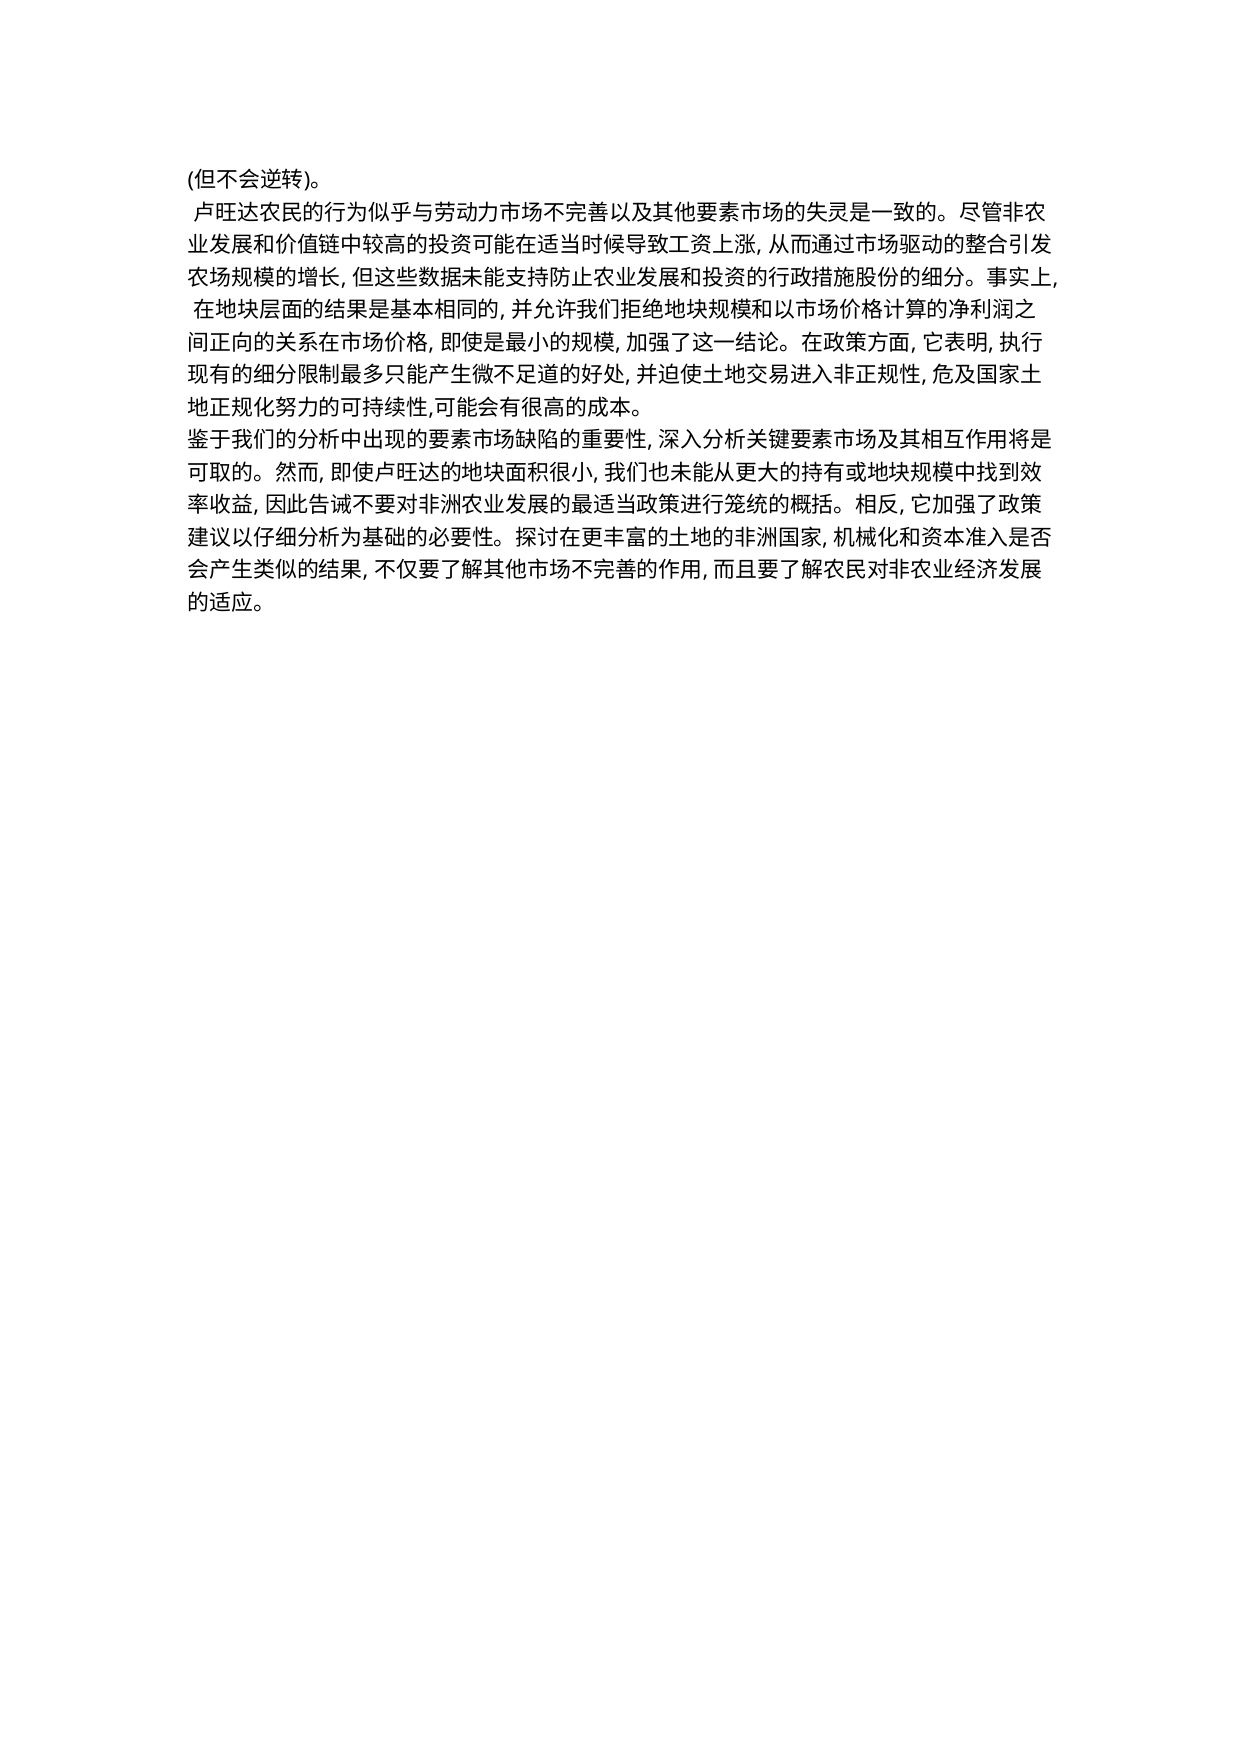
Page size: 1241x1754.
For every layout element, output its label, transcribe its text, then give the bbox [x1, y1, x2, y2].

text 卢旺达农民的行为似乎与劳动力市场不完善以及其他要素市场的失灵是一致的。尽管非农业发展和价值链中较高的投资可能在适当时候导致工资上涨, 从而通过市场驱动的整合引发农场规模的增长, 但这些数据未能支持防止农业发展和投资的行政措施股份的细分。事实上, 在地块层面的结果是基本相同的, 并允许我们拒绝地块规模和以市场价格计算的净利润之间正向的关系在市场价格, 即使是最小的规模, 加强了这一结论。在政策方面, 它表明, 执行现有的细分限制最多只能产生微不足道的好处, 并迫使土地交易进入非正规性, 危及国家土地正规化努力的可持续性,可能会有很高的成本。 [187, 194, 1053, 422]
text 鉴于我们的分析中出现的要素市场缺陷的重要性, 深入分析关键要素市场及其相互作用将是可取的。然而, 即使卢旺达的地块面积很小, 我们也未能从更大的持有或地块规模中找到效率收益, 因此告诫不要对非洲农业发展的最适当政策进行笼统的概括。相反, 它加强了政策建议以仔细分析为基础的必要性。探讨在更丰富的土地的非洲国家, 机械化和资本准入是否会产生类似的结果, 不仅要了解其他市场不完善的作用, 而且要了解农民对非农业经济发展的适应。 [187, 422, 1053, 617]
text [187, 162, 1053, 194]
